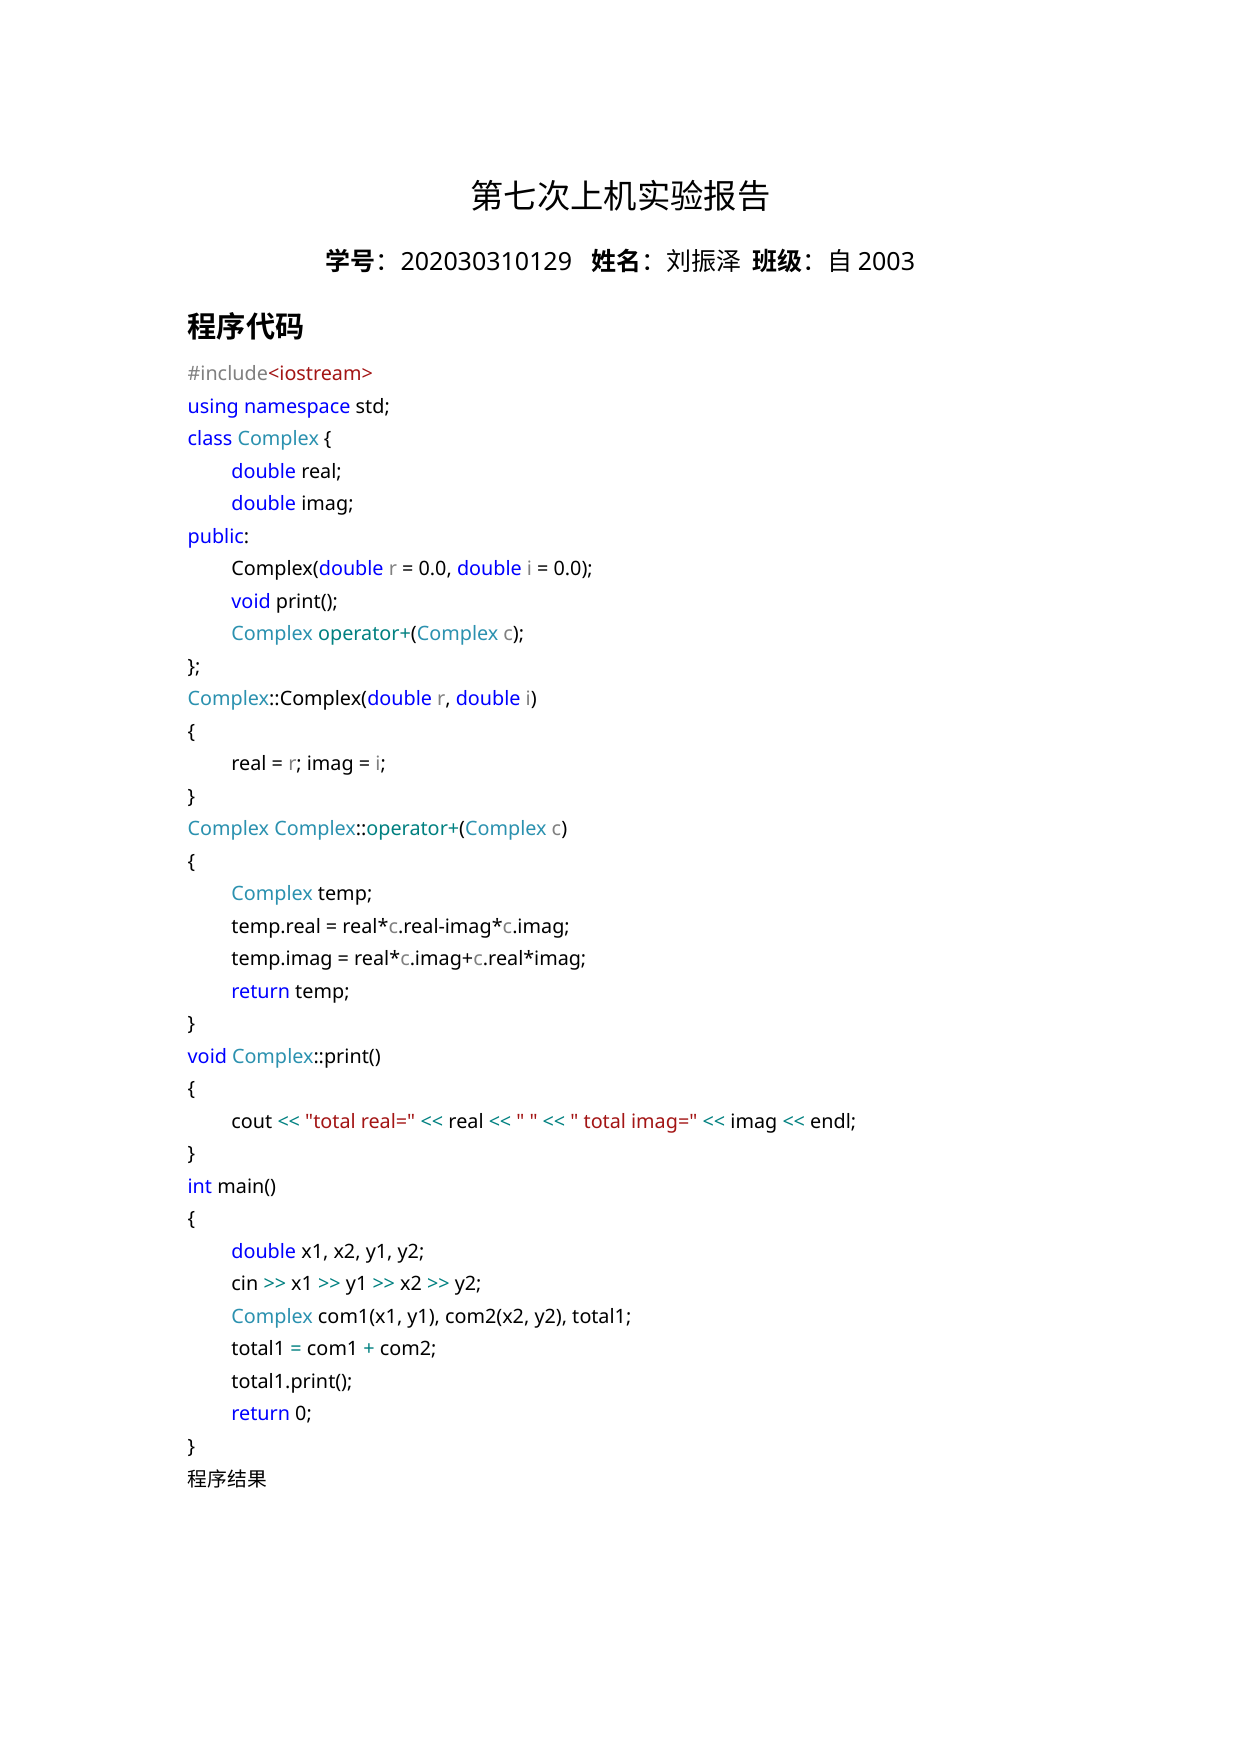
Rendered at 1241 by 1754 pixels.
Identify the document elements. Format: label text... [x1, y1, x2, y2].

text temp.imag = real*c.imag+c.real*imag; [187, 942, 1053, 974]
text public: [187, 519, 1053, 552]
text Complex com1(x1, y1), com2(x2, y2), total1; [187, 1299, 1053, 1332]
text double x1, x2, y1, y2; [187, 1234, 1053, 1267]
text } [187, 1007, 1053, 1039]
text double real; [187, 454, 1053, 487]
text cin >> x1 >> y1 >> x2 >> y2; [187, 1267, 1053, 1299]
text { [187, 1072, 1053, 1104]
text { [187, 844, 1053, 877]
text 学号：202030310129 姓名：刘振泽 班级：自2003 [187, 227, 1053, 292]
text real = r; imag = i; [187, 747, 1053, 779]
text } [187, 1137, 1053, 1169]
text 第七次上机实验报告 [187, 162, 1053, 227]
text Complex Complex::operator+(Complex c) [187, 812, 1053, 844]
text double imag; [187, 487, 1053, 519]
text class Complex { [187, 422, 1053, 454]
text using namespace std; [187, 389, 1053, 422]
text temp.real = real*c.real-imag*c.imag; [187, 909, 1053, 942]
text int main() [187, 1169, 1053, 1202]
text #include<iostream> [187, 357, 1053, 389]
text total1 = com1 + com2; [187, 1332, 1053, 1364]
text return temp; [187, 974, 1053, 1007]
text }; [187, 649, 1053, 682]
text 程序结果 [187, 1462, 1053, 1494]
text } [187, 1429, 1053, 1462]
text } [187, 779, 1053, 812]
text cout << "total real=" << real << " " << " total imag=" << imag << endl; [187, 1104, 1053, 1137]
text void print(); [187, 584, 1053, 617]
text return 0; [187, 1397, 1053, 1429]
text 程序代码 [187, 292, 1053, 357]
text void Complex::print() [187, 1039, 1053, 1072]
text { [187, 1202, 1053, 1234]
text Complex temp; [187, 877, 1053, 909]
text Complex operator+(Complex c); [187, 617, 1053, 649]
text total1.print(); [187, 1364, 1053, 1397]
text Complex(double r = 0.0, double i = 0.0); [187, 552, 1053, 584]
text { [187, 714, 1053, 747]
text Complex::Complex(double r, double i) [187, 682, 1053, 714]
